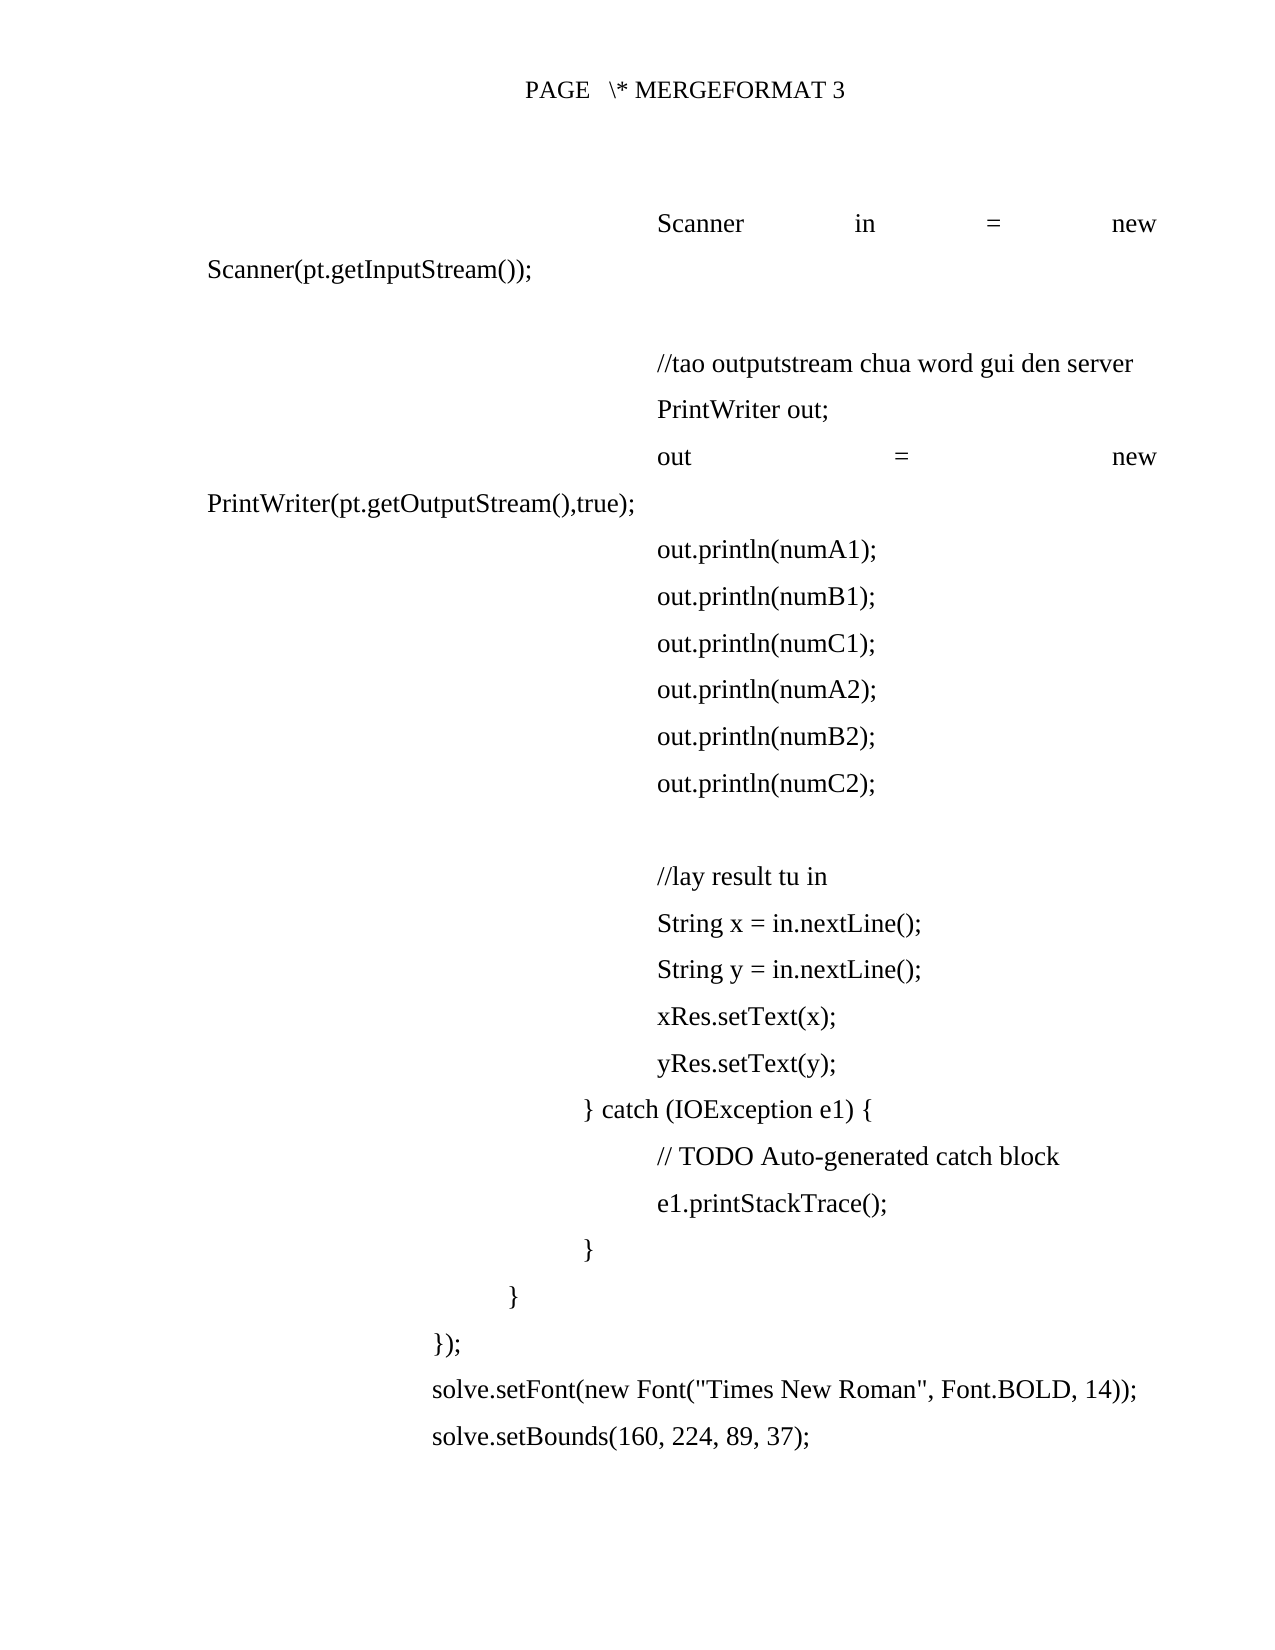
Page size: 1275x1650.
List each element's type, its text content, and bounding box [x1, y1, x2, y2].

text solve.setFont(new Font("Times New Roman", Font.BOLD, 14)); [207, 1373, 1157, 1404]
text e1.printStackTrace(); [207, 1187, 1157, 1218]
text Scanner in = new Scanner(pt.getInputStream()); [207, 207, 1157, 284]
text } catch (IOException e1) { [207, 1093, 1157, 1124]
text out = new PrintWriter(pt.getOutputStream(),true); [207, 440, 1157, 518]
text }); [207, 1327, 1157, 1358]
text out.println(numB2); [207, 720, 1157, 751]
text out.println(numC2); [207, 767, 1157, 798]
text } [207, 1280, 1157, 1311]
text PrintWriter out; [207, 393, 1157, 424]
text } [207, 1233, 1157, 1264]
text solve.setBounds(160, 224, 89, 37); [207, 1420, 1157, 1451]
text String y = in.nextLine(); [207, 953, 1157, 984]
text // TODO Auto-generated catch block [207, 1140, 1157, 1171]
text out.println(numB1); [207, 580, 1157, 611]
text yRes.setText(y); [207, 1047, 1157, 1078]
text //lay result tu in [207, 860, 1157, 891]
text //tao outputstream chua word gui den server [207, 347, 1157, 378]
text out.println(numC1); [207, 627, 1157, 658]
text out.println(numA2); [207, 673, 1157, 704]
text out.println(numA1); [207, 533, 1157, 564]
text String x = in.nextLine(); [207, 907, 1157, 938]
text xRes.setText(x); [207, 1000, 1157, 1031]
